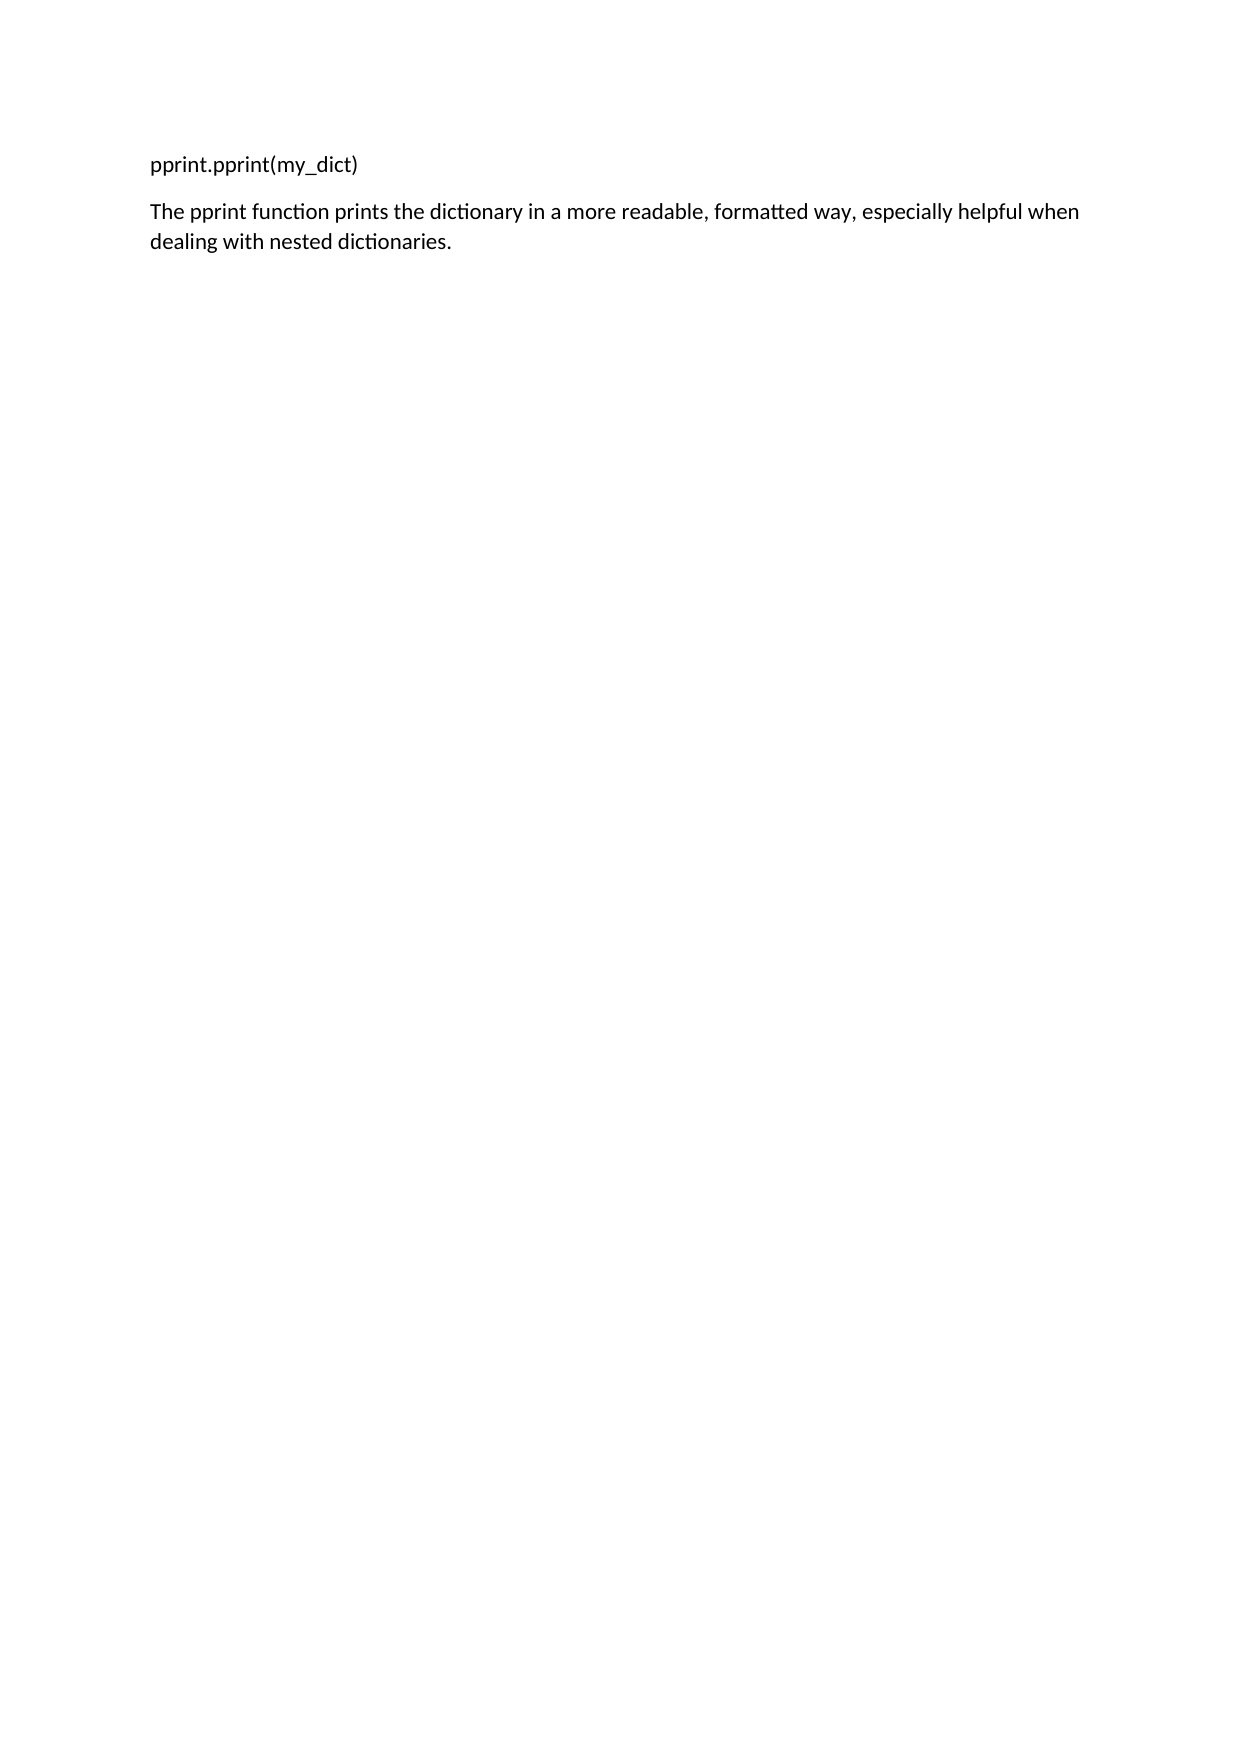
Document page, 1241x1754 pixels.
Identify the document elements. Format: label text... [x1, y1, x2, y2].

text The pprint function prints the dictionary in a more readable, formatted way, especially helpful when dealing with nested dictionaries. [150, 197, 1090, 255]
text pprint.pprint(my_dict) [150, 150, 1090, 178]
